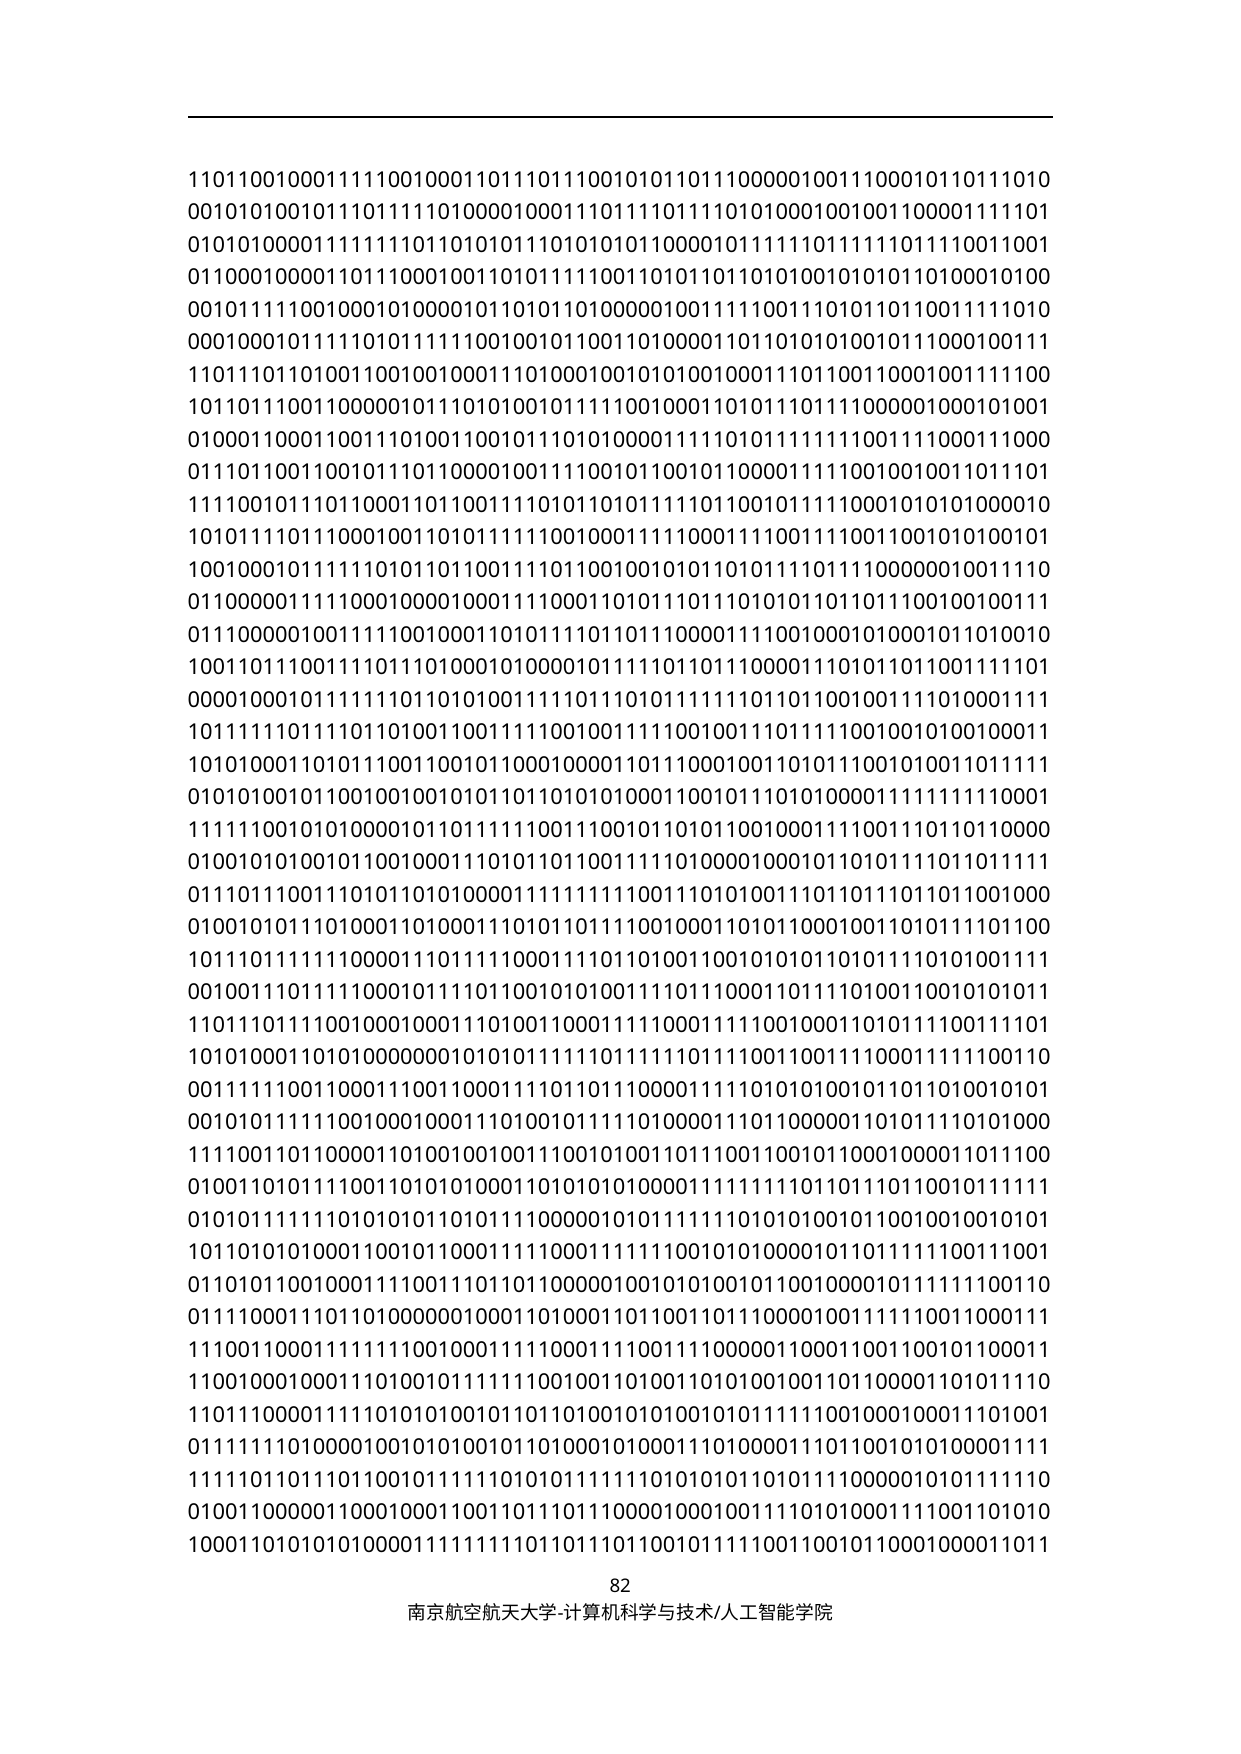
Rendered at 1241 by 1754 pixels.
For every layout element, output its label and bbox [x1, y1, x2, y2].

text [187, 162, 1053, 1560]
